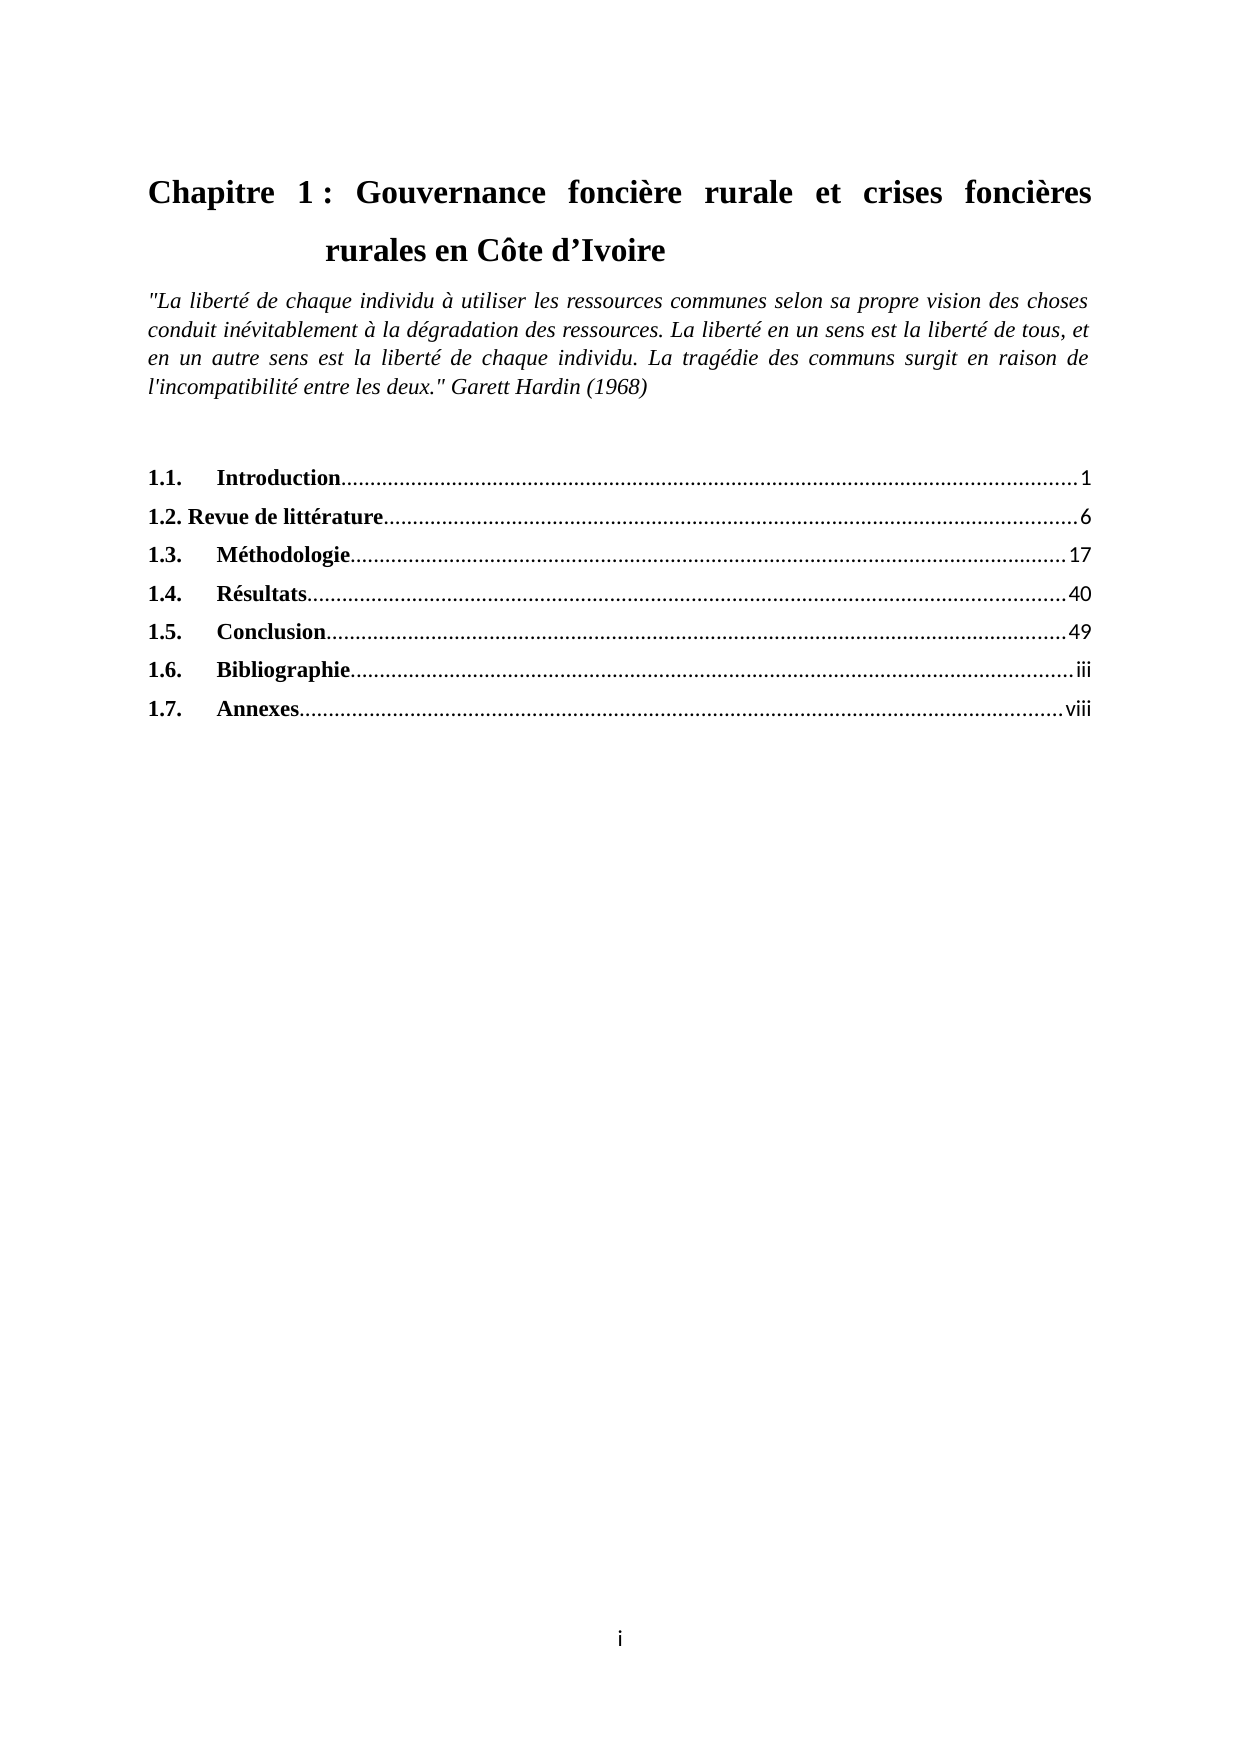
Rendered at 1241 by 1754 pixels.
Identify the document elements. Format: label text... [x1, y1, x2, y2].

subtitle Chapitre 1 : Gouvernance foncière rurale et crises foncières rurales en Côte d’Ivoire [148, 173, 1093, 268]
text "La liberté de chaque individu à utiliser les ressources communes selon sa propre vision des choses conduit inévitablement à la dégradation des ressources. La liberté en un sens est la liberté de tous, et en un autre sens est la liberté de chaque individu. La tragédie des communs surgit en raison de l'incompatibilité entre les deux." Garett Hardin (1968) [148, 288, 1093, 399]
